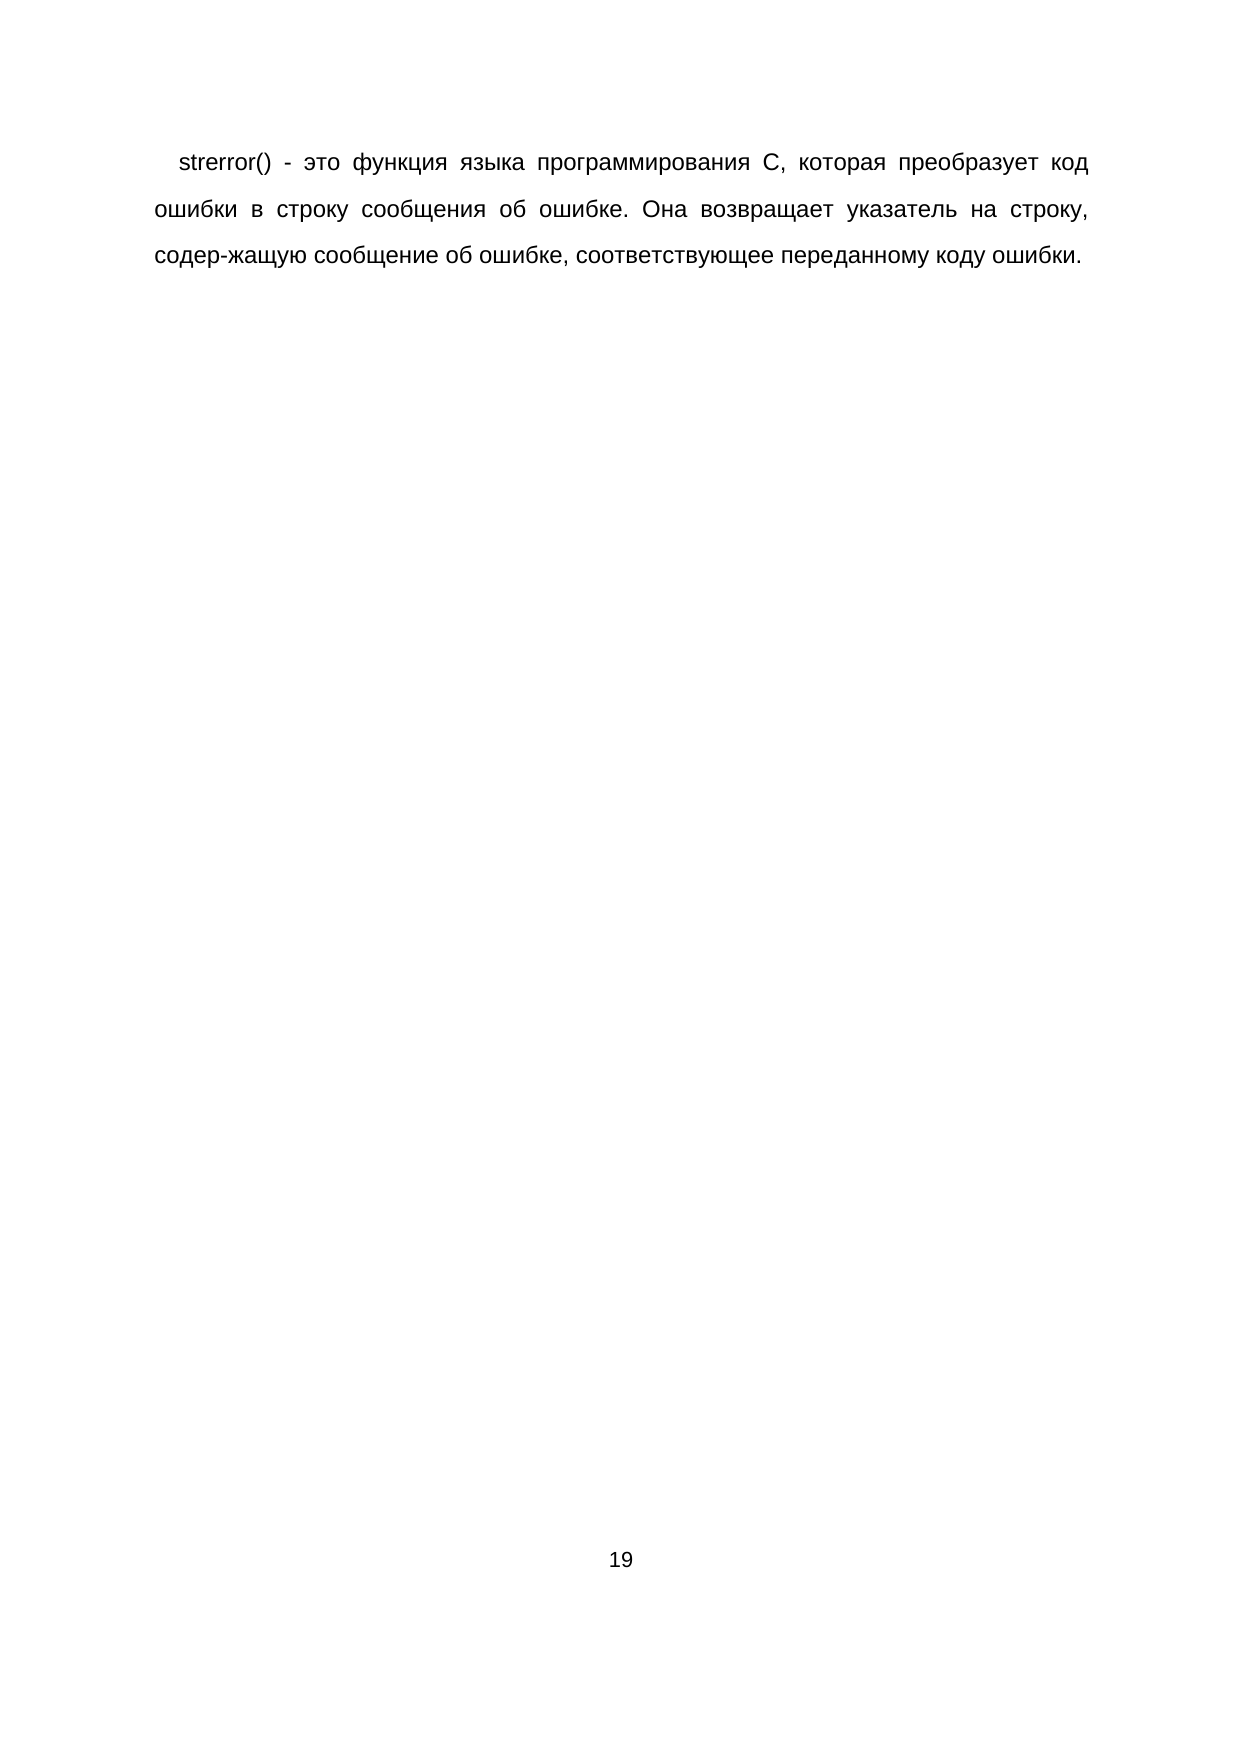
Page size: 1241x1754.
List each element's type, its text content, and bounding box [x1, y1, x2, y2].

text 19 [150, 1547, 1092, 1572]
text strerror() - это функция языка программирования С, которая преобразует код ошибки в строку сообщения об ошибке. Она возвращает указатель на строку, содер-жащую сообщение об ошибке, соответствующее переданному коду ошибки. [154, 148, 1089, 269]
